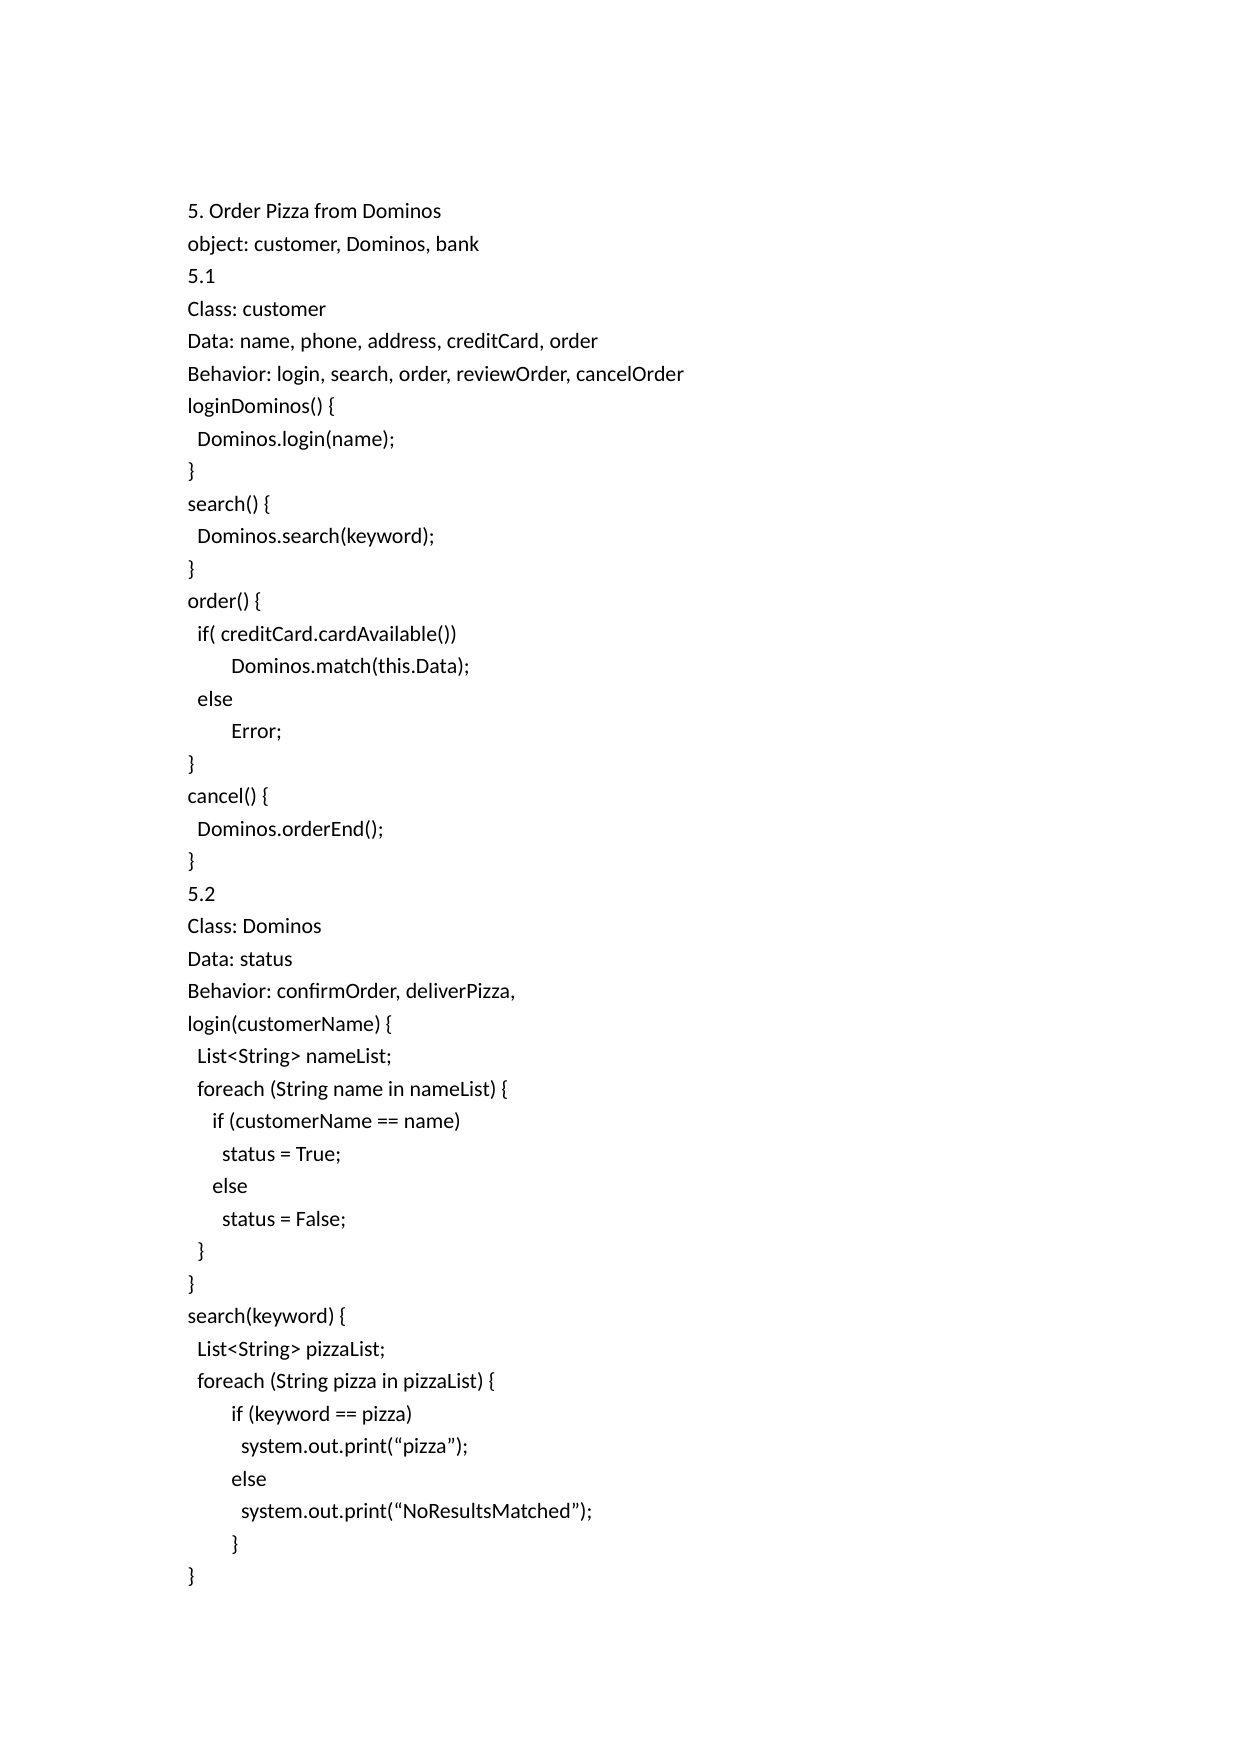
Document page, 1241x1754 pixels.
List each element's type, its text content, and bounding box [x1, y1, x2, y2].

text foreach (String name in nameList) { [187, 1072, 1053, 1104]
text Data: name, phone, address, creditCard, order [187, 324, 1053, 357]
text search(keyword) { [187, 1299, 1053, 1332]
text Dominos.match(this.Data); [187, 649, 1053, 682]
text 5.2 [187, 877, 1053, 909]
text foreach (String pizza in pizzaList) { [187, 1364, 1053, 1397]
text loginDominos() { [187, 389, 1053, 422]
text 5.1 [187, 259, 1053, 292]
text if (customerName == name) [187, 1104, 1053, 1137]
text login(customerName) { [187, 1007, 1053, 1039]
text Behavior: login, search, order, reviewOrder, cancelOrder [187, 357, 1053, 389]
text List<String> pizzaList; [187, 1332, 1053, 1364]
text if (keyword == pizza) [187, 1397, 1053, 1429]
text } [187, 552, 1053, 584]
text status = False; [187, 1202, 1053, 1234]
text } [187, 1527, 1053, 1559]
text else [187, 1169, 1053, 1202]
text Class: Dominos [187, 909, 1053, 942]
text } [187, 454, 1053, 487]
text Dominos.orderEnd(); [187, 812, 1053, 844]
text } [187, 1267, 1053, 1299]
text system.out.print(“NoResultsMatched”); [187, 1494, 1053, 1527]
text system.out.print(“pizza”); [187, 1429, 1053, 1462]
text else [187, 682, 1053, 714]
text search() { [187, 487, 1053, 519]
text Behavior: confirmOrder, deliverPizza, [187, 974, 1053, 1007]
text Dominos.login(name); [187, 422, 1053, 454]
text order() { [187, 584, 1053, 617]
text object: customer, Dominos, bank [187, 227, 1053, 259]
text if( creditCard.cardAvailable()) [187, 617, 1053, 649]
text Data: status [187, 942, 1053, 974]
text } [187, 1559, 1053, 1592]
text List<String> nameList; [187, 1039, 1053, 1072]
text Error; [187, 714, 1053, 747]
text Class: customer [187, 292, 1053, 324]
text } [187, 747, 1053, 779]
text else [187, 1462, 1053, 1494]
text } [187, 844, 1053, 877]
text } [187, 1234, 1053, 1267]
text status = True; [187, 1137, 1053, 1169]
text cancel() { [187, 779, 1053, 812]
text 5. Order Pizza from Dominos [187, 194, 1053, 227]
text Dominos.search(keyword); [187, 519, 1053, 552]
